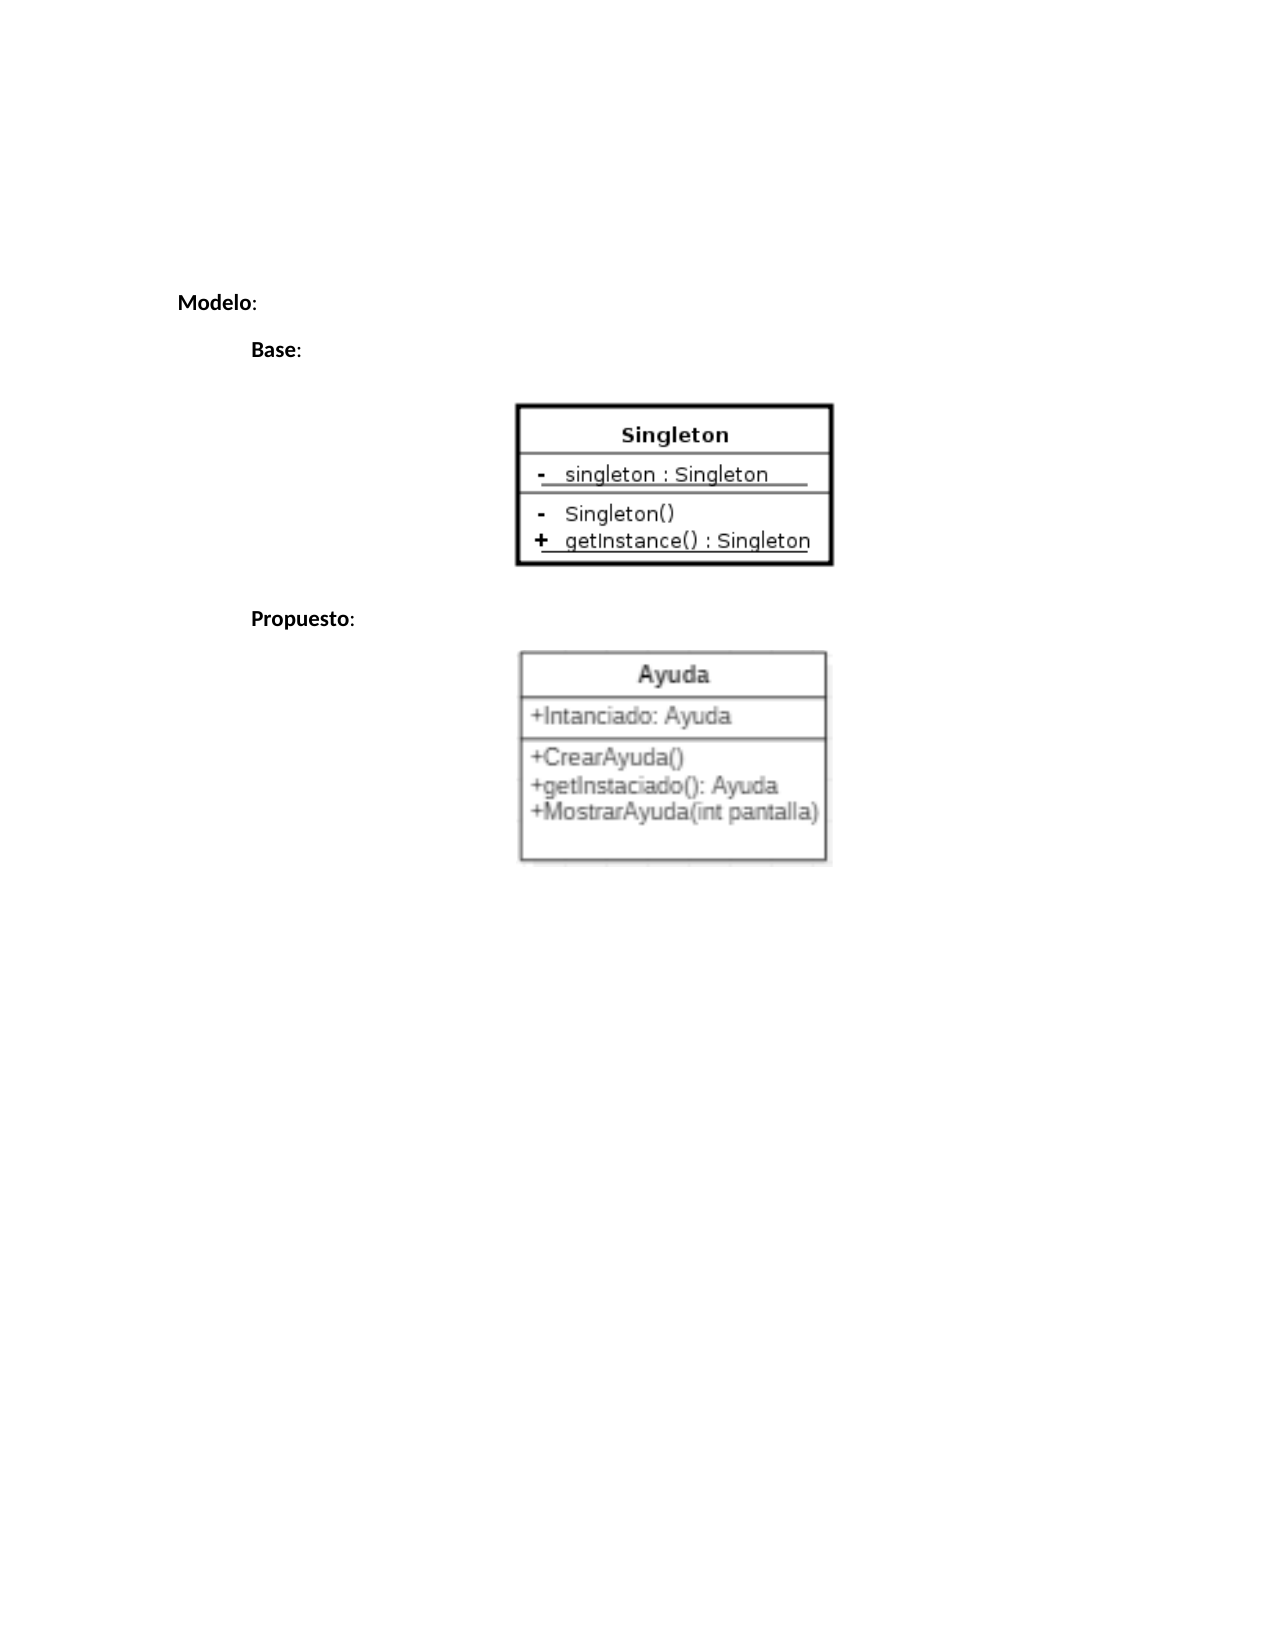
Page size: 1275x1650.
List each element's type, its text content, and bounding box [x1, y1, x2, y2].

text Propuesto: [251, 604, 1098, 632]
picture [493, 382, 855, 586]
text Modelo: [177, 288, 1098, 316]
text Base: [251, 335, 1098, 363]
picture [516, 650, 833, 867]
